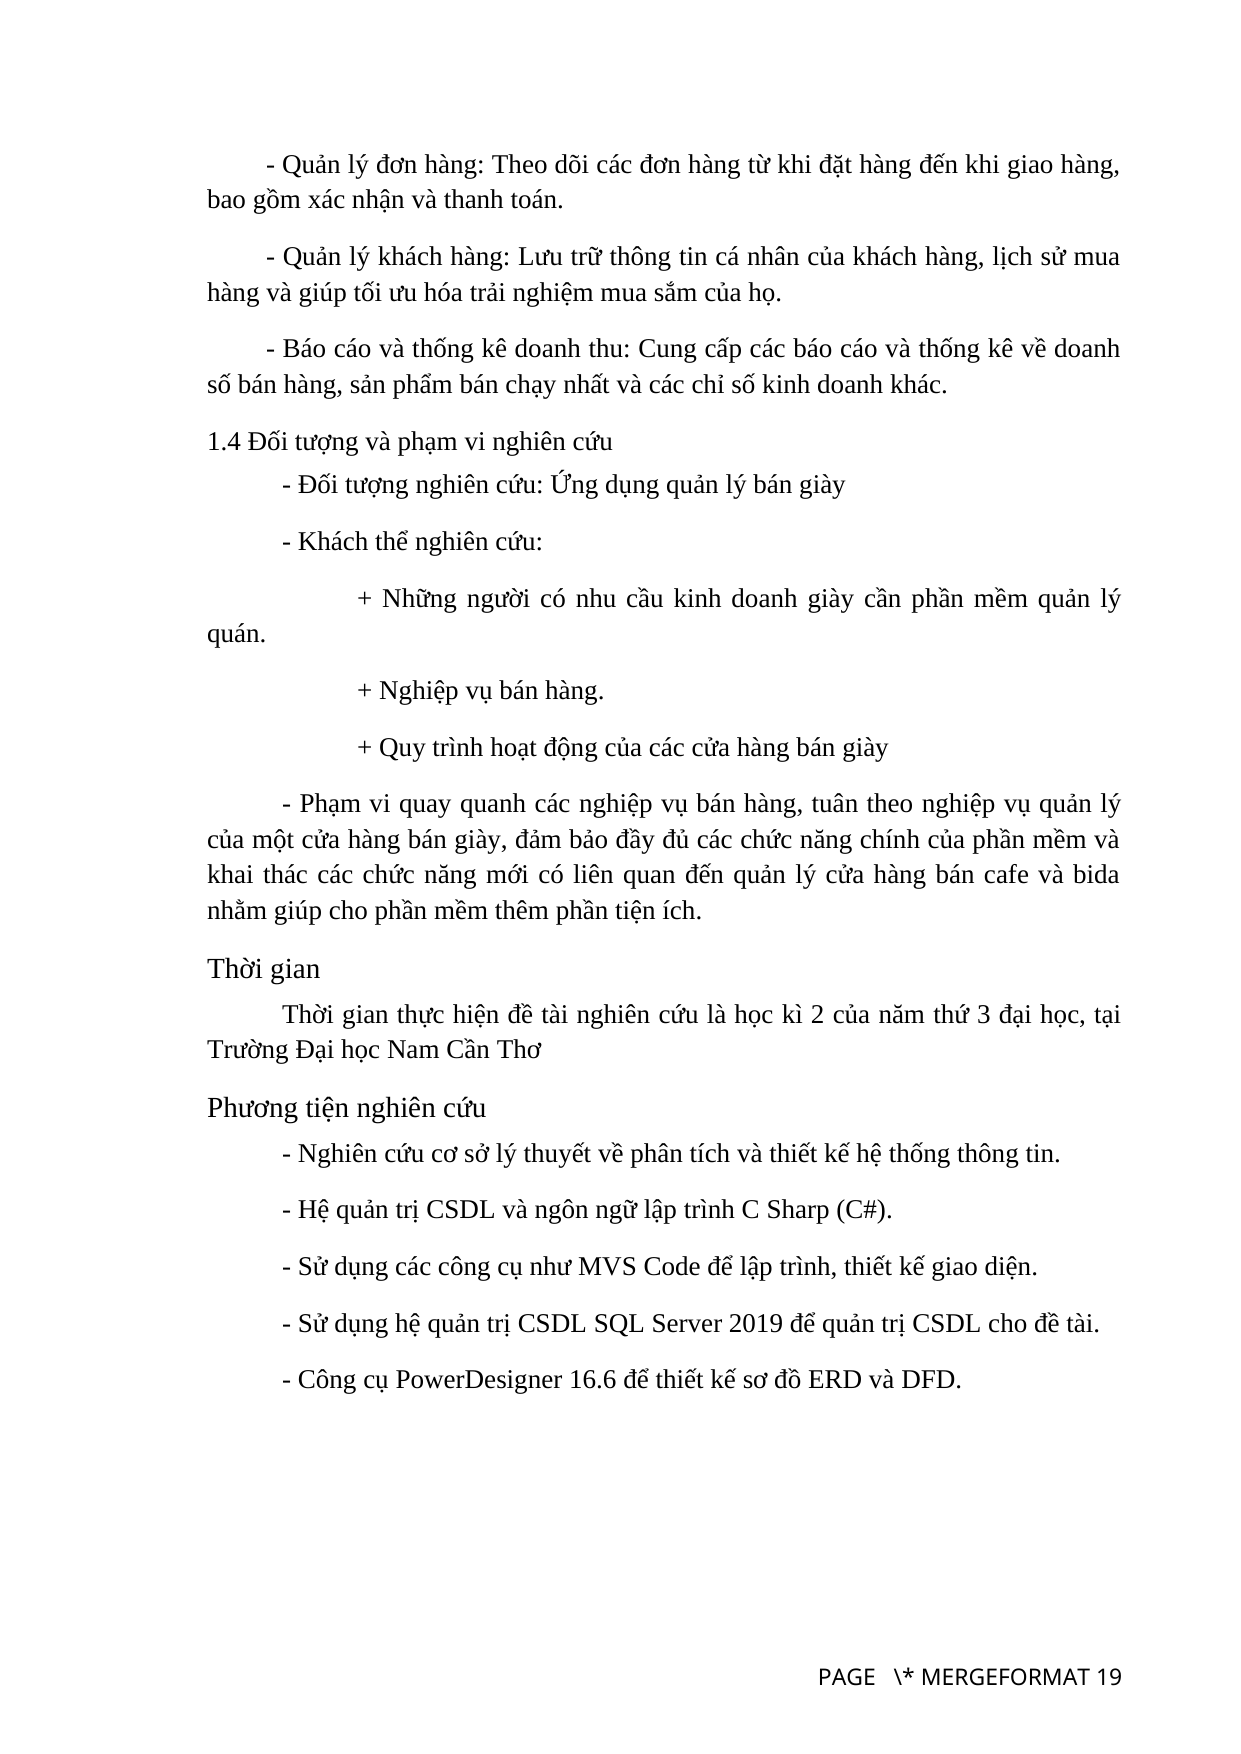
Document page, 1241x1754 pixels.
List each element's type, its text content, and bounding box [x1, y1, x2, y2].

text - Nghiên cứu cơ sở lý thuyết về phân tích và thiết kế hệ thống thông tin. [207, 1137, 1122, 1168]
text - Phạm vi quay quanh các nghiệp vụ bán hàng, tuân theo nghiệp vụ quản lý của một cửa hàng bán giày, đảm bảo đầy đủ các chức năng chính của phần mềm và khai thác các chức năng mới có liên quan đến quản lý cửa hàng bán cafe và bida nhằm giúp cho phần mềm thêm phần tiện ích. [207, 787, 1122, 926]
text - Báo cáo và thống kê doanh thu: Cung cấp các báo cáo và thống kê về doanh số bán hàng, sản phẩm bán chạy nhất và các chỉ số kinh doanh khác. [207, 332, 1122, 399]
subtitle Phương tiện nghiên cứu [207, 1090, 1122, 1124]
text - Quản lý khách hàng: Lưu trữ thông tin cá nhân của khách hàng, lịch sử mua hàng và giúp tối ưu hóa trải nghiệm mua sắm của họ. [207, 240, 1122, 307]
subtitle Thời gian [207, 951, 1122, 984]
text Thời gian thực hiện đề tài nghiên cứu là học kì 2 của năm thứ 3 đại học, tại Trường Đại học Nam Cần Thơ [207, 998, 1122, 1065]
text - Đối tượng nghiên cứu: Ứng dụng quản lý bán giày [207, 469, 1122, 500]
text - Khách thể nghiên cứu: [207, 525, 1122, 556]
subtitle 1.4 Đối tượng và phạm vi nghiên cứu [207, 424, 1122, 456]
text - Quản lý đơn hàng: Theo dõi các đơn hàng từ khi đặt hàng đến khi giao hàng, bao gồm xác nhận và thanh toán. [207, 148, 1122, 214]
text + Những người có nhu cầu kinh doanh giày cần phần mềm quản lý quán. [207, 582, 1122, 649]
text - Sử dụng hệ quản trị CSDL SQL Server 2019 để quản trị CSDL cho đề tài. [207, 1307, 1122, 1338]
text + Nghiệp vụ bán hàng. [207, 674, 1122, 705]
text + Quy trình hoạt động của các cửa hàng bán giày [207, 731, 1122, 762]
text - Sử dụng các công cụ như MVS Code để lập trình, thiết kế giao diện. [207, 1250, 1122, 1281]
text - Hệ quản trị CSDL và ngôn ngữ lập trình C Sharp (C#). [207, 1193, 1122, 1225]
text - Công cụ PowerDesigner 16.6 để thiết kế sơ đồ ERD và DFD. [207, 1363, 1122, 1394]
